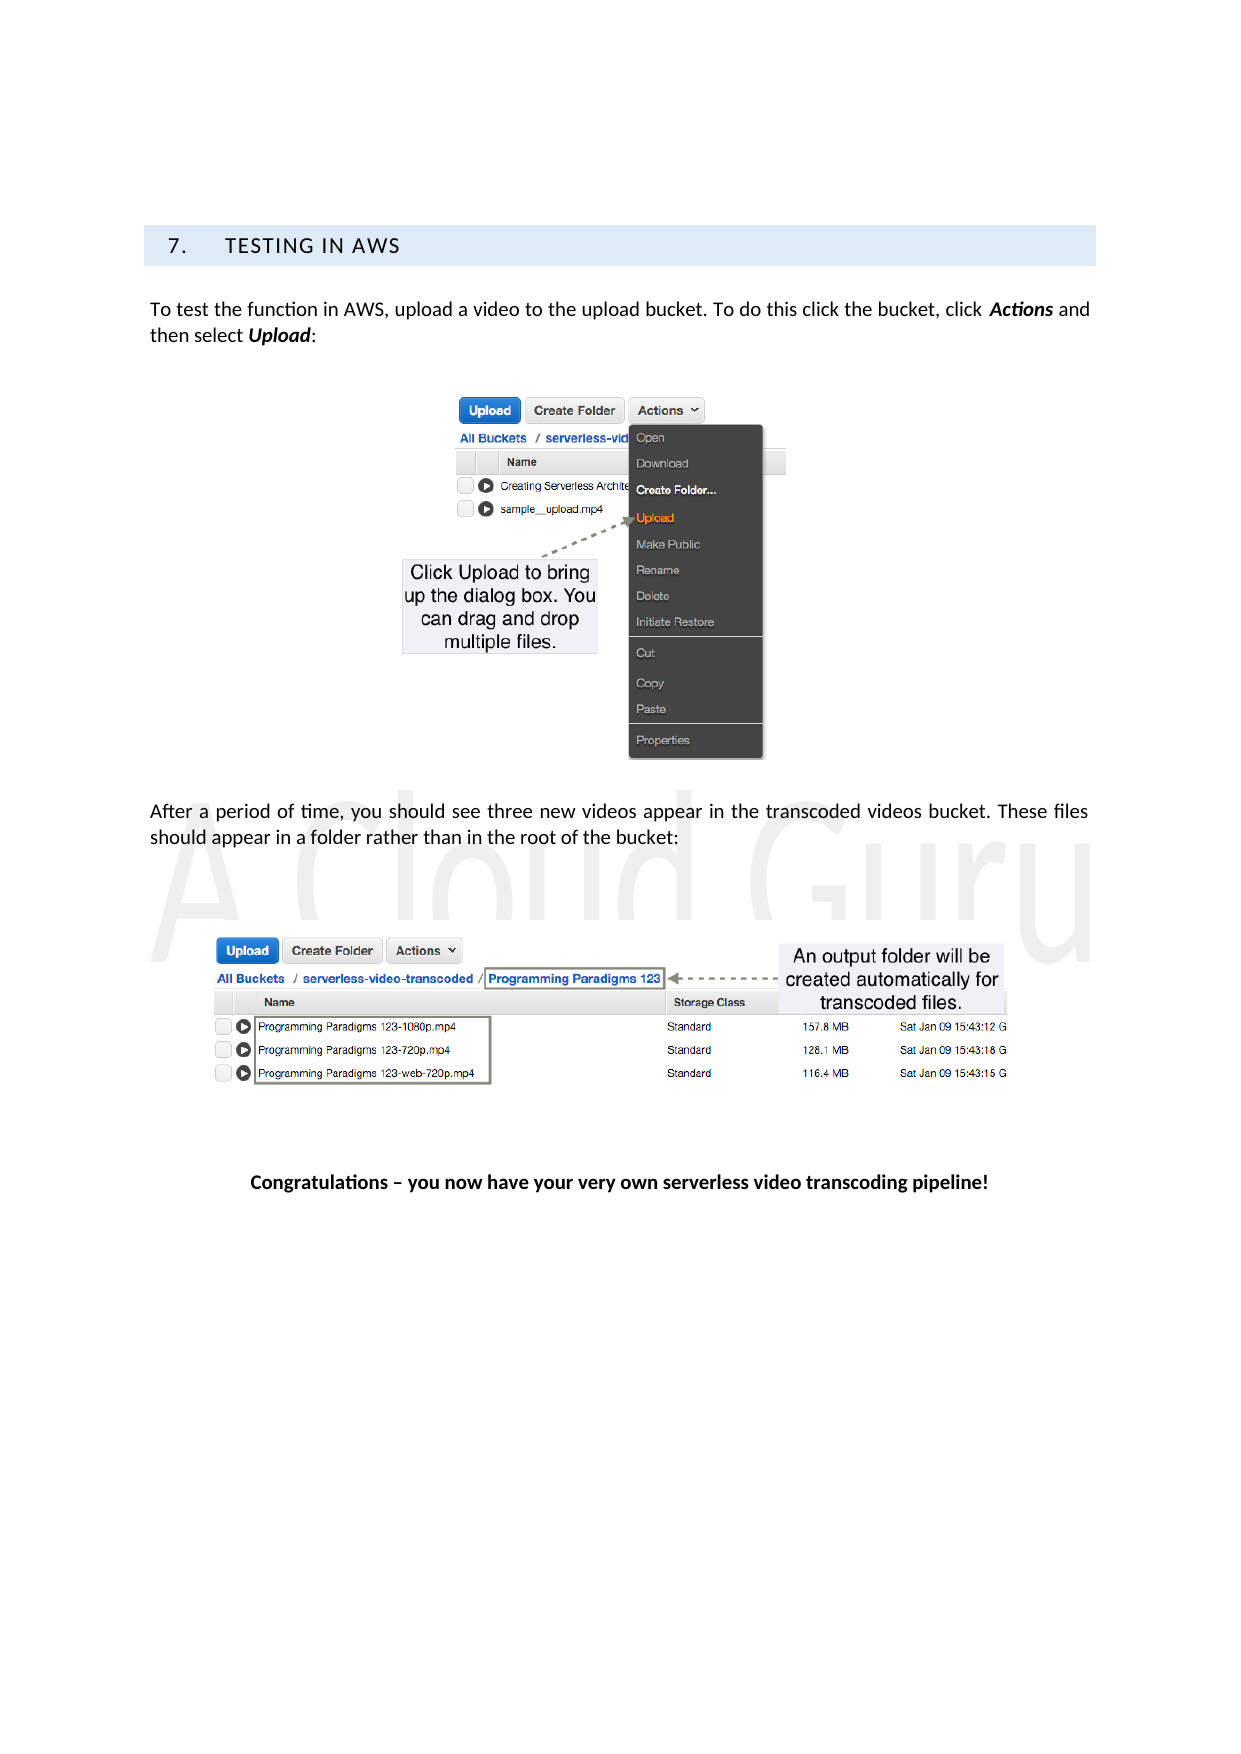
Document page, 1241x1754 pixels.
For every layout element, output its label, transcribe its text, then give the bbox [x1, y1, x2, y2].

picture [209, 386, 1008, 760]
subtitle Testing in AWS [150, 231, 1090, 259]
picture [209, 920, 1008, 1099]
text After a period of time, you should see three new videos appear in the transcoded videos bucket. These files should appear in a folder rather than in the root of the bucket: [150, 798, 1090, 850]
text Congratulations – you now have your very own serverless video transcoding pipeline! [150, 1169, 1090, 1194]
text To test the function in AWS, upload a video to the upload bucket. To do this click the bucket, click Actions and then select Upload: [150, 296, 1090, 348]
